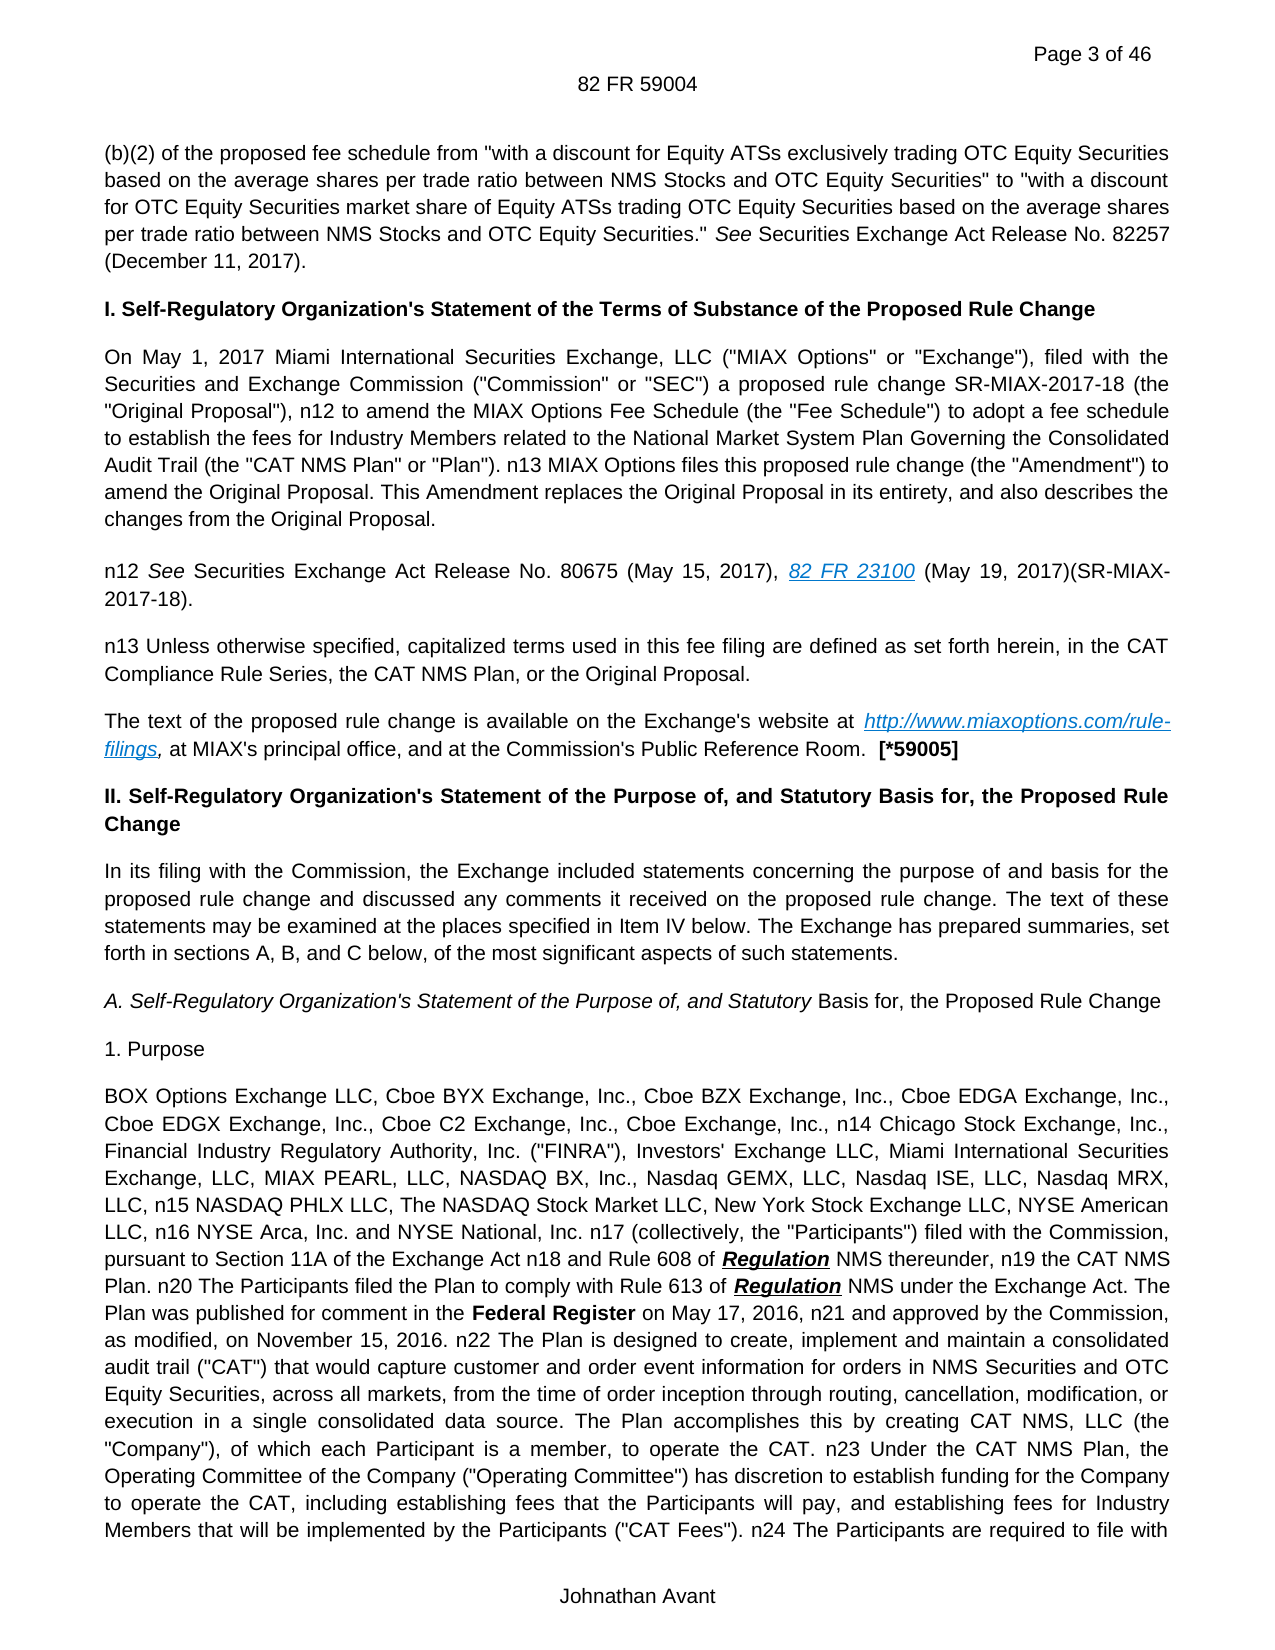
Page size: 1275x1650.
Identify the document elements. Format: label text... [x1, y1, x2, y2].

text In its filing with the Commission, the Exchange included statements concerning the purpose of and basis for the proposed rule change and discussed any comments it received on the proposed rule change. The text of these statements may be examined at the places specified in Item IV below. The Exchange has prepared summaries, set forth in sections A, B, and C below, of the most significant aspects of such statements. [104, 856, 1171, 964]
text n13 Unless otherwise specified, capitalized terms used in this fee filing are defined as set forth herein, in the CAT Compliance Rule Series, the CAT NMS Plan, or the Original Proposal. [104, 631, 1171, 685]
text On May 1, 2017 Miami International Securities Exchange, LLC ("MIAX Options" or "Exchange"), filed with the Securities and Exchange Commission ("Commission" or "SEC") a proposed rule change SR-MIAX-2017-18 (the "Original Proposal"), n12 to amend the MIAX Options Fee Schedule (the "Fee Schedule") to adopt a fee schedule to establish the fees for Industry Members related to the National Market System Plan Governing the Consolidated Audit Trail (the "CAT NMS Plan" or "Plan"). n13 MIAX Options files this proposed rule change (the "Amendment") to amend the Original Proposal. This Amendment replaces the Original Proposal in its entirety, and also describes the changes from the Original Proposal. [104, 342, 1171, 531]
text II. Self-Regulatory Organization's Statement of the Purpose of, and Statutory Basis for, the Proposed Rule Change [104, 781, 1171, 835]
text 1. Purpose [104, 1033, 1171, 1060]
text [104, 1081, 1171, 1542]
text The text of the proposed rule change is available on the Exchange's website at http://www.miaxoptions.com/rule-filings, at MIAX's principal office, and at the Commission's Public Reference Room. [*59005] [104, 706, 1171, 760]
text A. Self-Regulatory Organization's Statement of the Purpose of, and Statutory Basis for, the Proposed Rule Change [104, 985, 1171, 1012]
text n12 See Securities Exchange Act Release No. 80675 (May 15, 2017), 82 FR 23100 (May 19, 2017)(SR-MIAX-2017-18). [104, 556, 1171, 610]
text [104, 137, 1171, 273]
text I. Self-Regulatory Organization's Statement of the Terms of Substance of the Proposed Rule Change [104, 294, 1171, 321]
